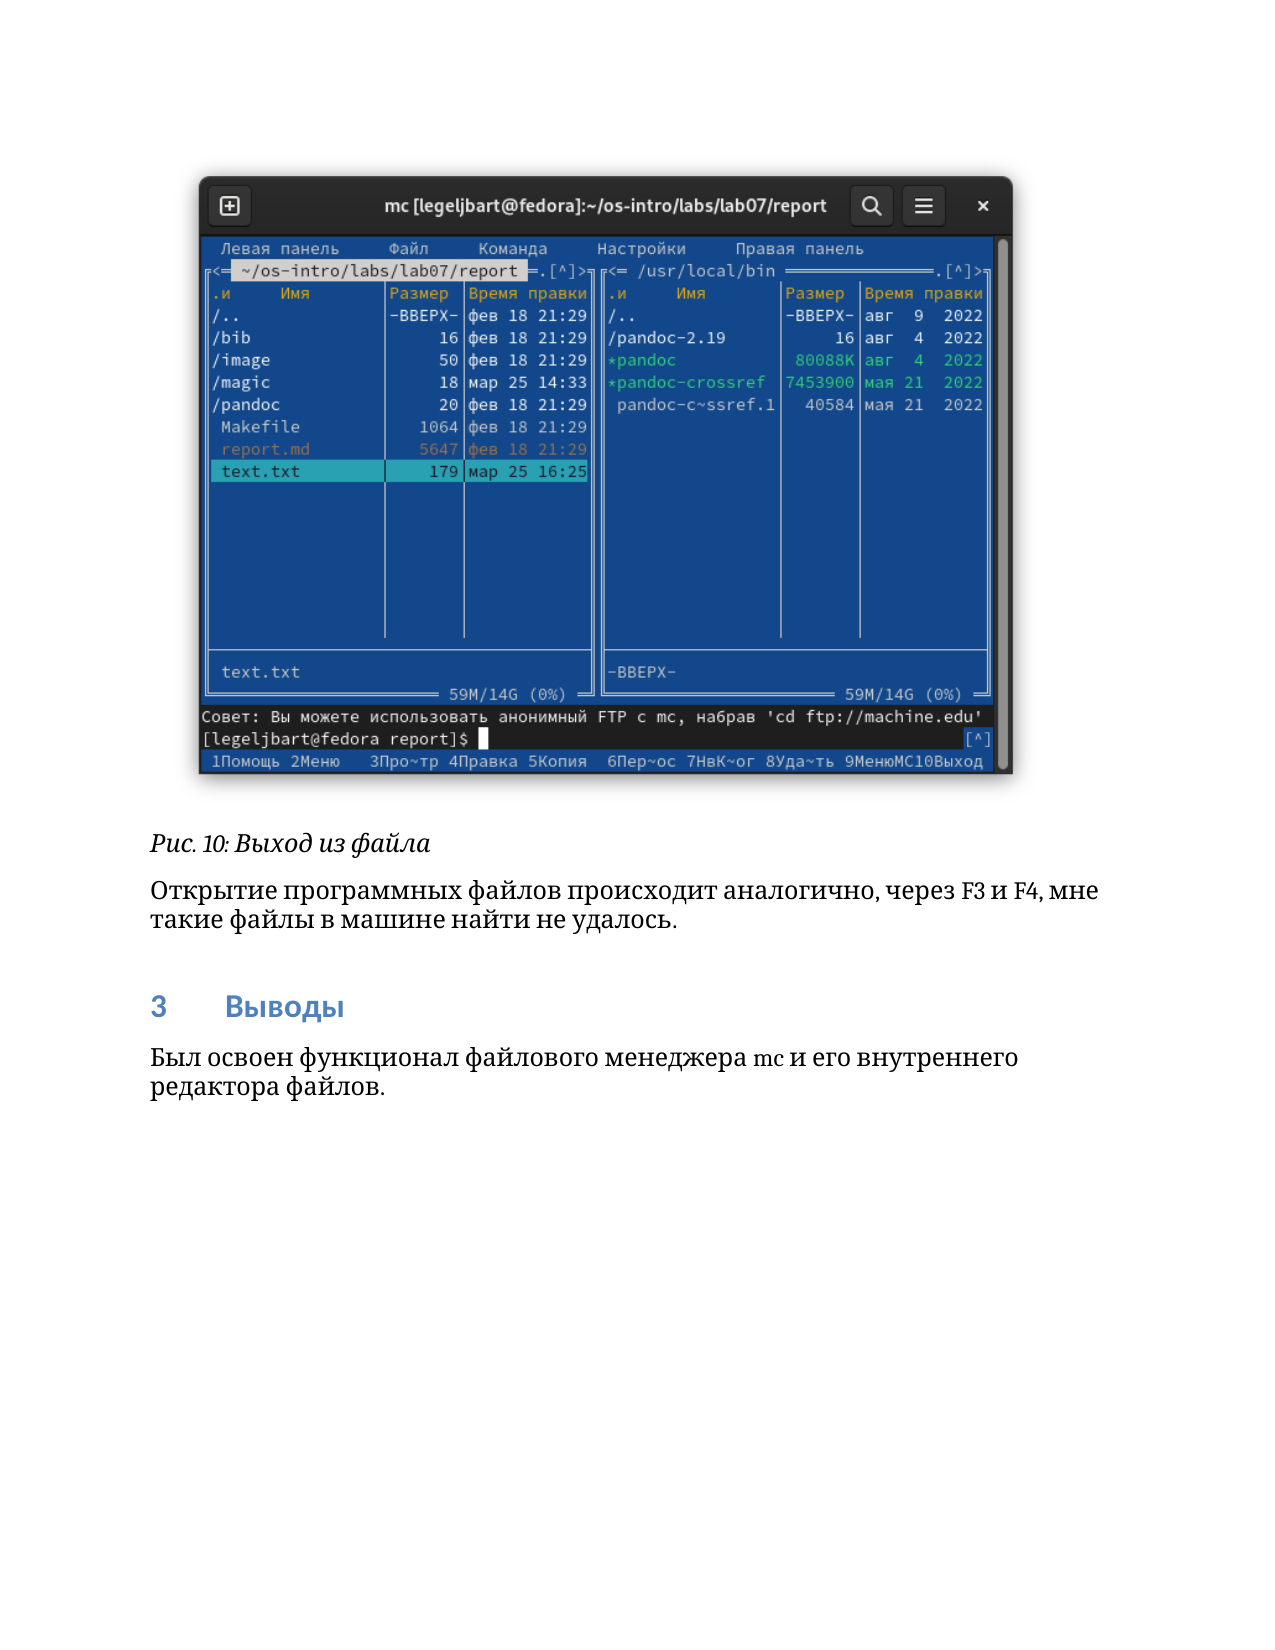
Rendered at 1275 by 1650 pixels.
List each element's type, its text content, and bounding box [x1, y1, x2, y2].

picture [168, 150, 1044, 809]
text Был освоен функционал файлового менеджера mc и его внутреннего редактора файлов. [150, 1044, 1125, 1102]
text Рис. 10: Выход из файла [150, 829, 1125, 858]
text Открытие программных файлов происходит аналогично, через F3 и F4, мне такие файлы в машине найти не удалось. [150, 877, 1125, 934]
subtitle 3 Выводы [150, 984, 1125, 1025]
